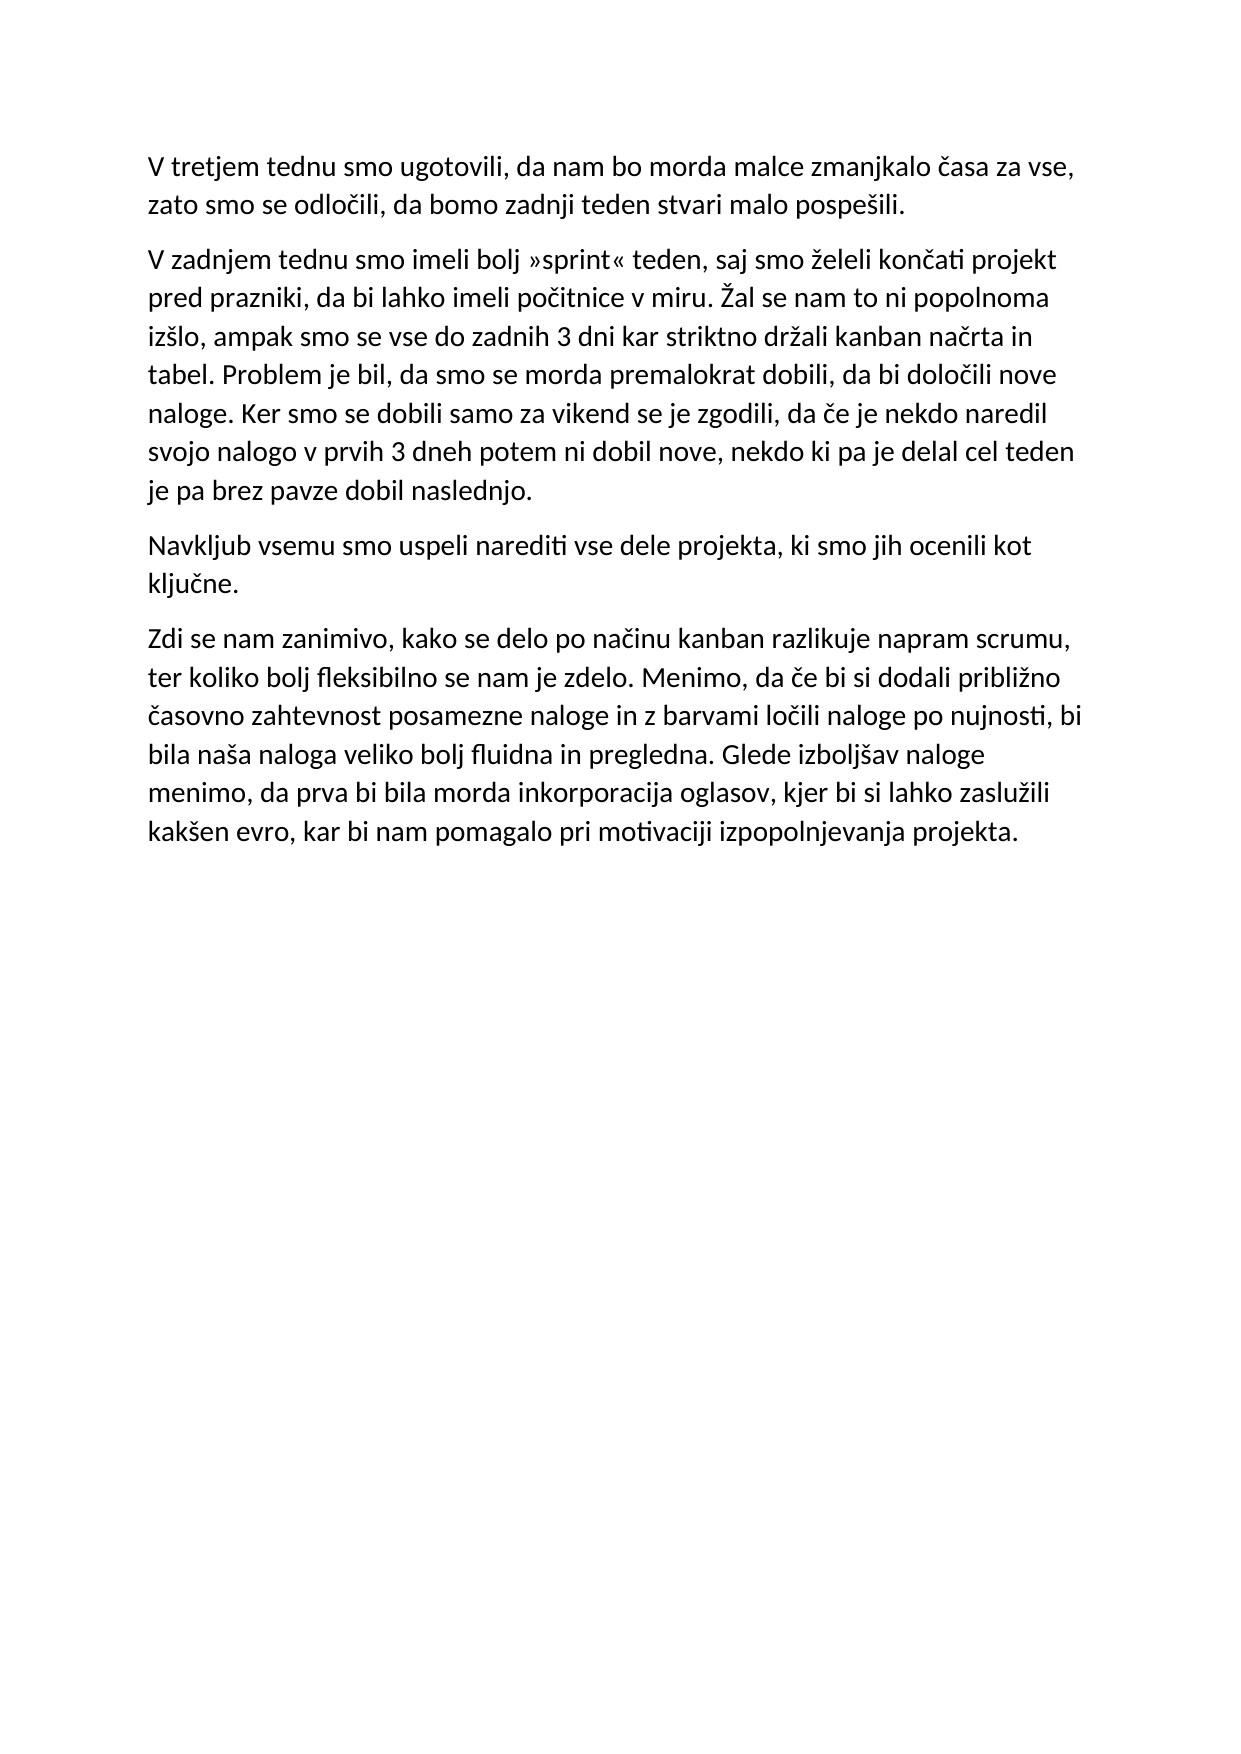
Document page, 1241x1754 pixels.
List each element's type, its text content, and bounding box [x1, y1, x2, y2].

text V zadnjem tednu smo imeli bolj »sprint« teden, saj smo želeli končati projekt pred prazniki, da bi lahko imeli počitnice v miru. Žal se nam to ni popolnoma izšlo, ampak smo se vse do zadnih 3 dni kar striktno držali kanban načrta in tabel. Problem je bil, da smo se morda premalokrat dobili, da bi določili nove naloge. Ker smo se dobili samo za vikend se je zgodili, da če je nekdo naredil svojo nalogo v prvih 3 dneh potem ni dobil nove, nekdo ki pa je delal cel teden je pa brez pavze dobil naslednjo. [148, 241, 1093, 507]
text Navkljub vsemu smo uspeli narediti vse dele projekta, ki smo jih ocenili kot ključne. [148, 527, 1093, 601]
text V tretjem tednu smo ugotovili, da nam bo morda malce zmanjkalo časa za vse, zato smo se odločili, da bomo zadnji teden stvari malo pospešili. [148, 148, 1093, 222]
text Zdi se nam zanimivo, kako se delo po načinu kanban razlikuje napram scrumu, ter koliko bolj fleksibilno se nam je zdelo. Menimo, da če bi si dodali približno časovno zahtevnost posamezne naloge in z barvami ločili naloge po nujnosti, bi bila naša naloga veliko bolj fluidna in pregledna. Glede izboljšav naloge menimo, da prva bi bila morda inkorporacija oglasov, kjer bi si lahko zaslužili kakšen evro, kar bi nam pomagalo pri motivaciji izpopolnjevanja projekta. [148, 620, 1093, 848]
